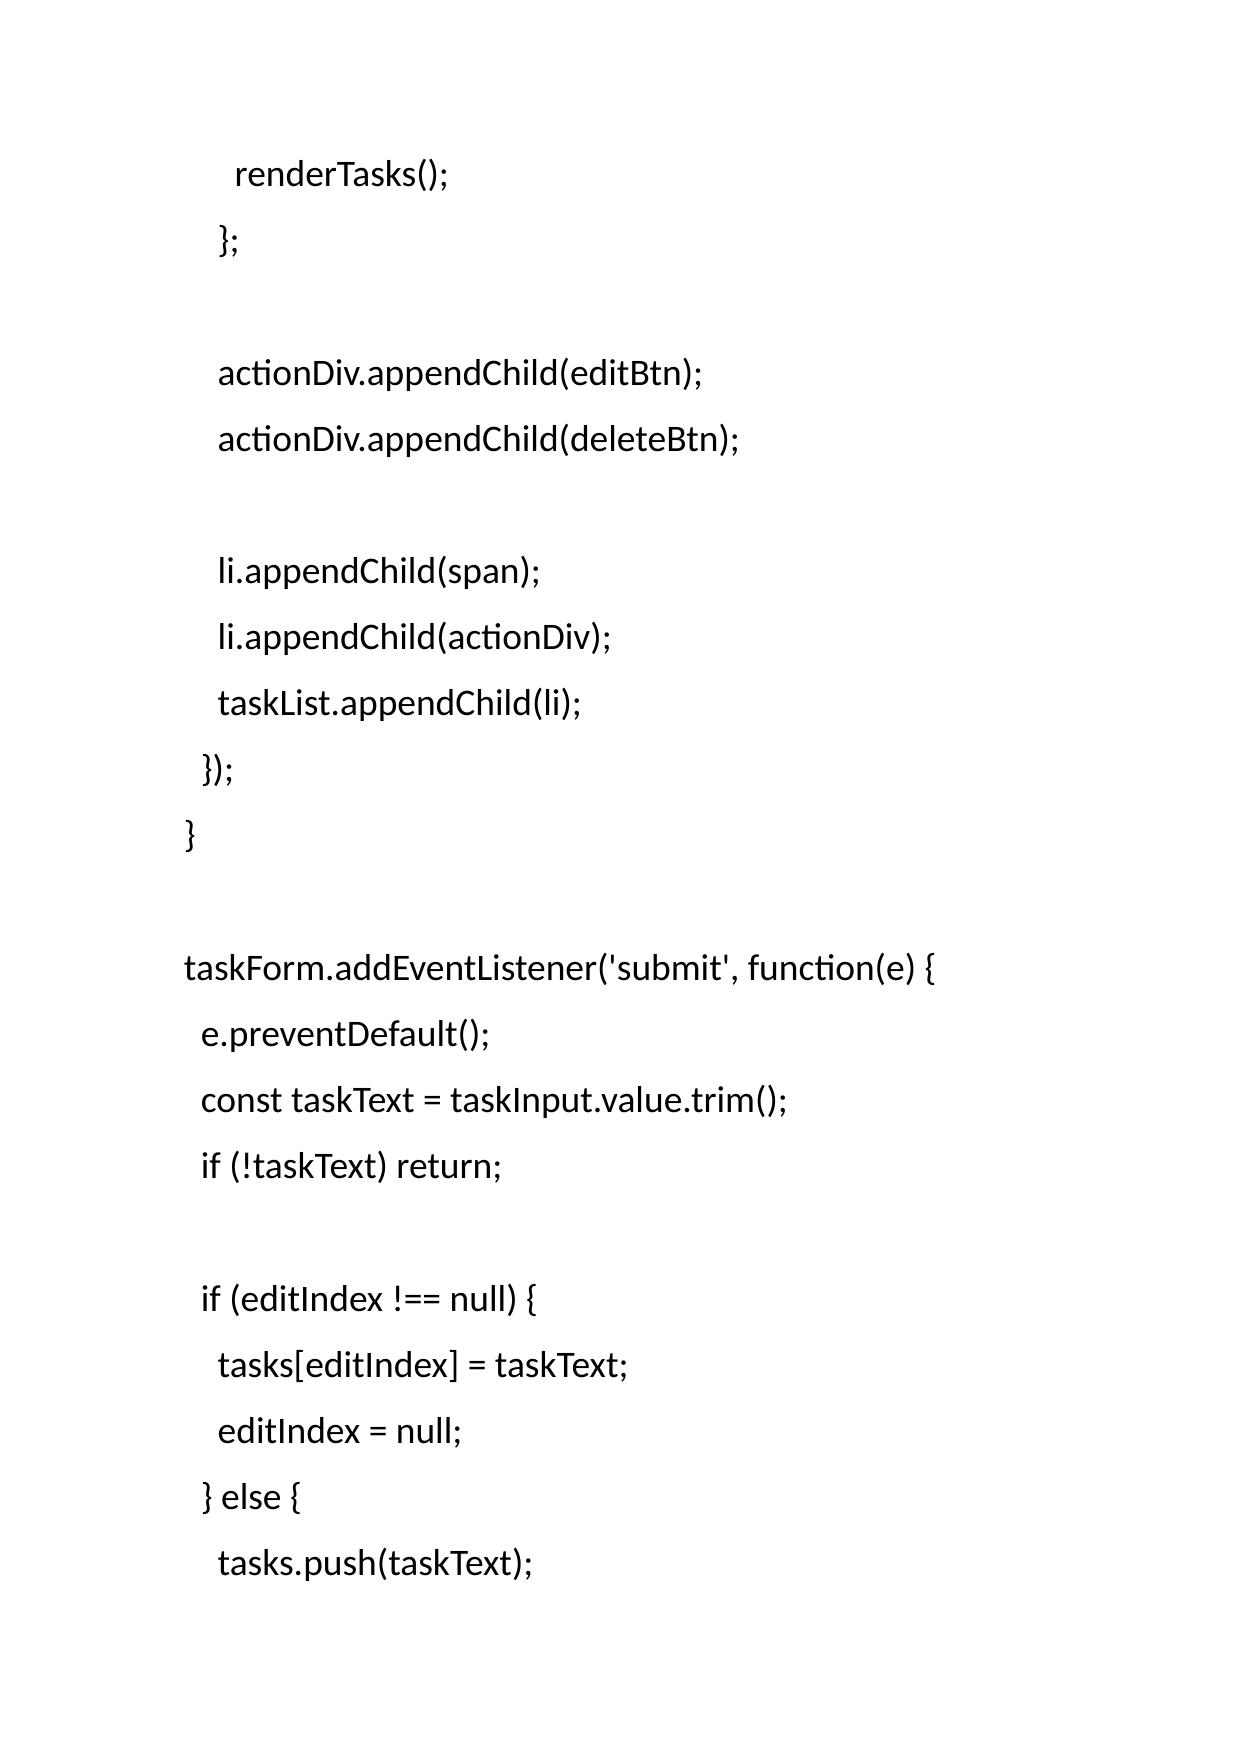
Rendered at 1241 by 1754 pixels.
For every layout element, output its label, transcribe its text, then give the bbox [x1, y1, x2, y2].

text li.appendChild(span); [150, 547, 1090, 593]
text tasks[editIndex] = taskText; [150, 1341, 1090, 1386]
text if (editIndex !== null) { [150, 1274, 1090, 1320]
text editIndex = null; [150, 1407, 1090, 1453]
text taskList.appendChild(li); [150, 679, 1090, 725]
text renderTasks(); [150, 150, 1090, 196]
text tasks.push(taskText); [150, 1539, 1090, 1585]
text const taskText = taskInput.value.trim(); [150, 1076, 1090, 1122]
text actionDiv.appendChild(editBtn); [150, 348, 1090, 394]
text taskForm.addEventListener('submit', function(e) { [150, 944, 1090, 989]
text } else { [150, 1473, 1090, 1519]
text li.appendChild(actionDiv); [150, 613, 1090, 659]
text if (!taskText) return; [150, 1142, 1090, 1188]
text actionDiv.appendChild(deleteBtn); [150, 414, 1090, 460]
text } [150, 811, 1090, 857]
text }; [150, 216, 1090, 262]
text e.preventDefault(); [150, 1010, 1090, 1056]
text }); [150, 745, 1090, 791]
